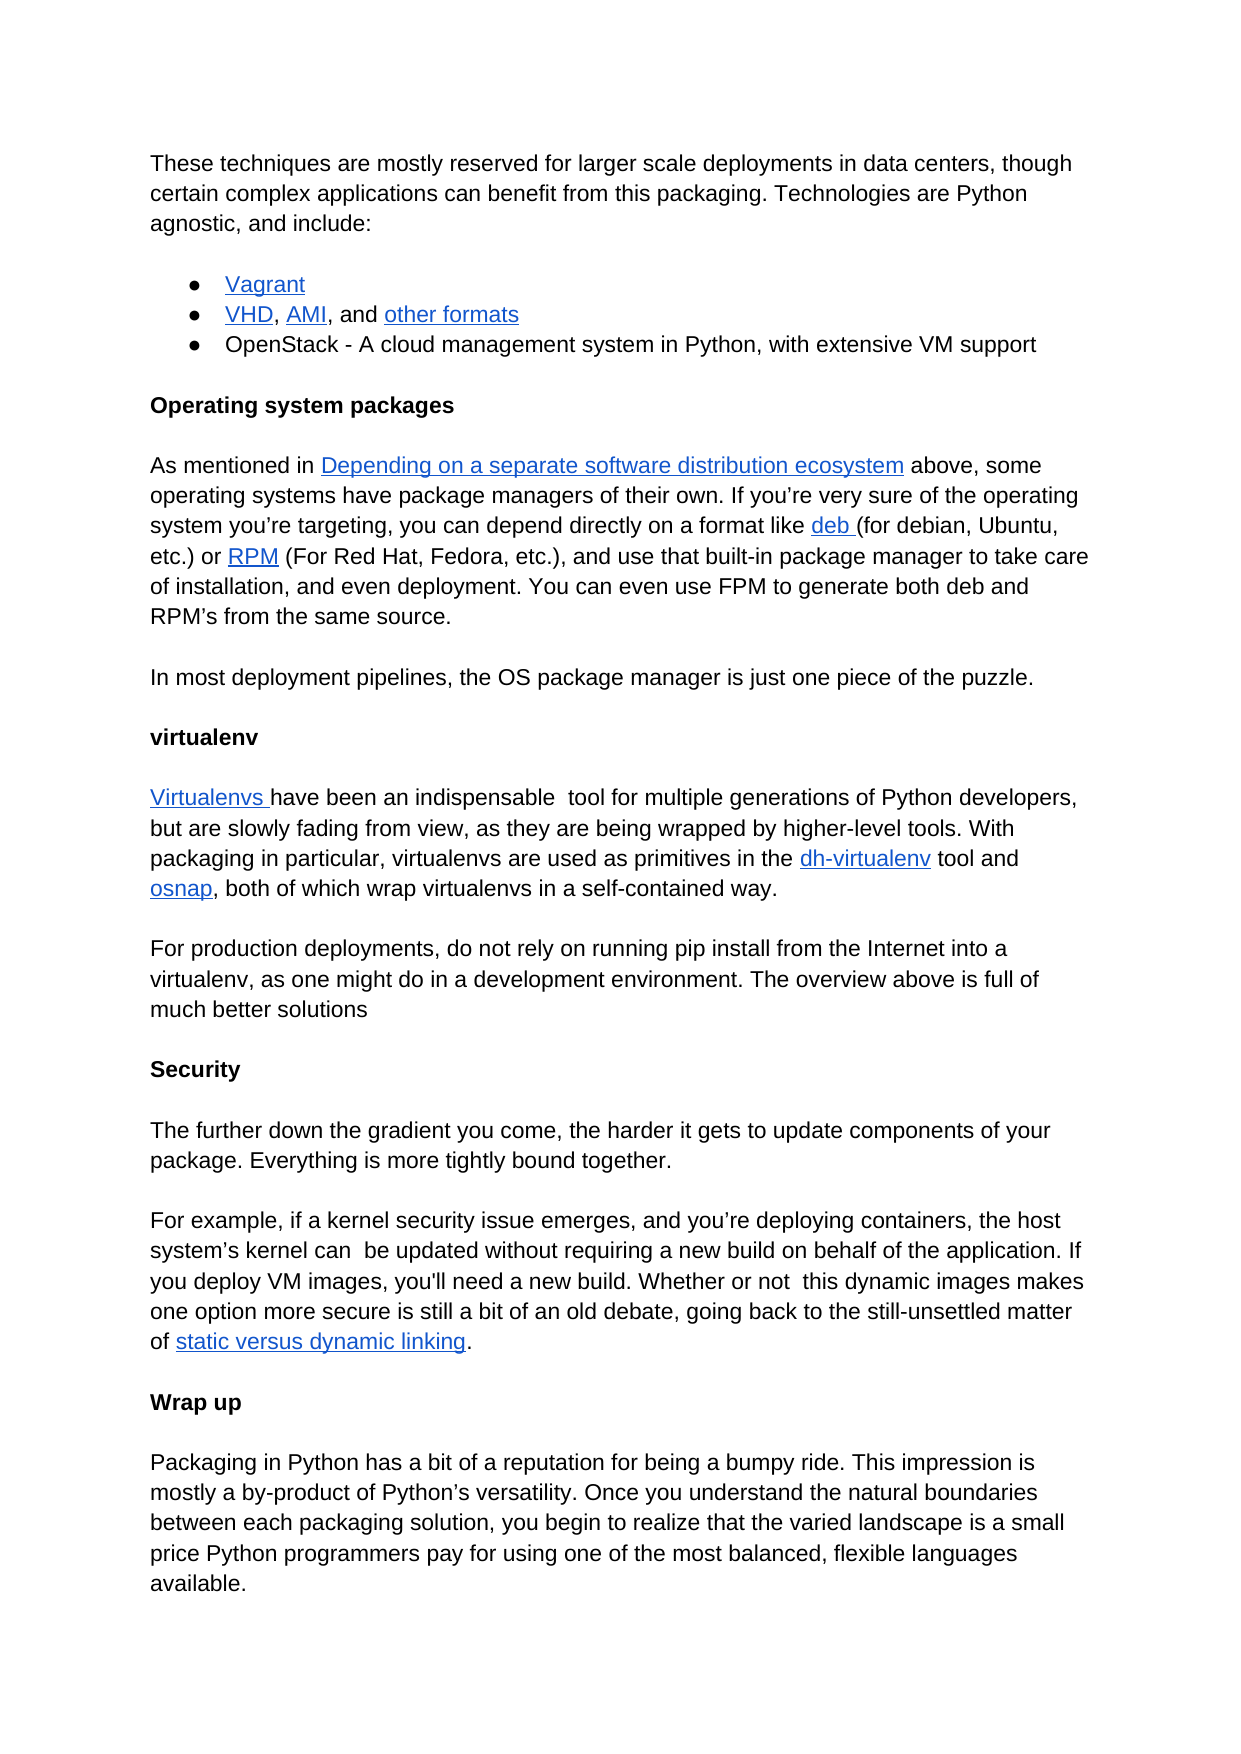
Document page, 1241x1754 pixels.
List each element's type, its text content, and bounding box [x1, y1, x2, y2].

text The further down the gradient you come, the harder it gets to update components of your package. Everything is more tightly bound together. [150, 1117, 1090, 1173]
text Security [150, 1056, 1090, 1083]
text Wrap up [150, 1388, 1090, 1415]
list OpenStack - A cloud management system in Python, with extensive VM support [187, 331, 1090, 358]
text For production deployments, do not rely on running pip install from the Internet into a virtualenv, as one might do in a development environment. The overview above is full of much better solutions [150, 935, 1090, 1022]
list VHD, AMI, and other formats [187, 301, 1090, 327]
list Vagrant [187, 271, 1090, 297]
text Packaging in Python has a bit of a reputation for being a bumpy ride. This impression is mostly a by-product of Python’s versatility. Once you understand the natural boundaries between each packaging solution, you begin to realize that the varied landscape is a small price Python programmers pay for using one of the most balanced, flexible languages available. [150, 1449, 1090, 1596]
text Operating system packages [150, 392, 1090, 418]
text These techniques are mostly reserved for larger scale deployments in data centers, though certain complex applications can benefit from this packaging. Technologies are Python agnostic, and include: [150, 150, 1090, 237]
text In most deployment pipelines, the OS package manager is just one piece of the puzzle. [150, 663, 1090, 690]
text For example, if a kernel security issue emerges, and you’re deploying containers, the host system’s kernel can be updated without requiring a new build on behalf of the application. If you deploy VM images, you'll need a new build. Whether or not this dynamic images makes one option more secure is still a bit of an old debate, going back to the still-unsettled matter of static versus dynamic linking. [150, 1207, 1090, 1354]
text As mentioned in Depending on a separate software distribution ecosystem above, some operating systems have package managers of their own. If you’re very sure of the operating system you’re targeting, you can depend directly on a format like deb (for debian, Ubuntu, etc.) or RPM (For Red Hat, Fedora, etc.), and use that built-in package manager to take care of installation, and even deployment. You can even use FPM to generate both deb and RPM’s from the same source. [150, 452, 1090, 629]
text Virtualenvs have been an indispensable tool for multiple generations of Python developers, but are slowly fading from view, as they are being wrapped by higher-level tools. With packaging in particular, virtualenvs are used as primitives in the dh-virtualenv tool and osnap, both of which wrap virtualenvs in a self-contained way. [150, 784, 1090, 901]
text virtualenv [150, 724, 1090, 750]
